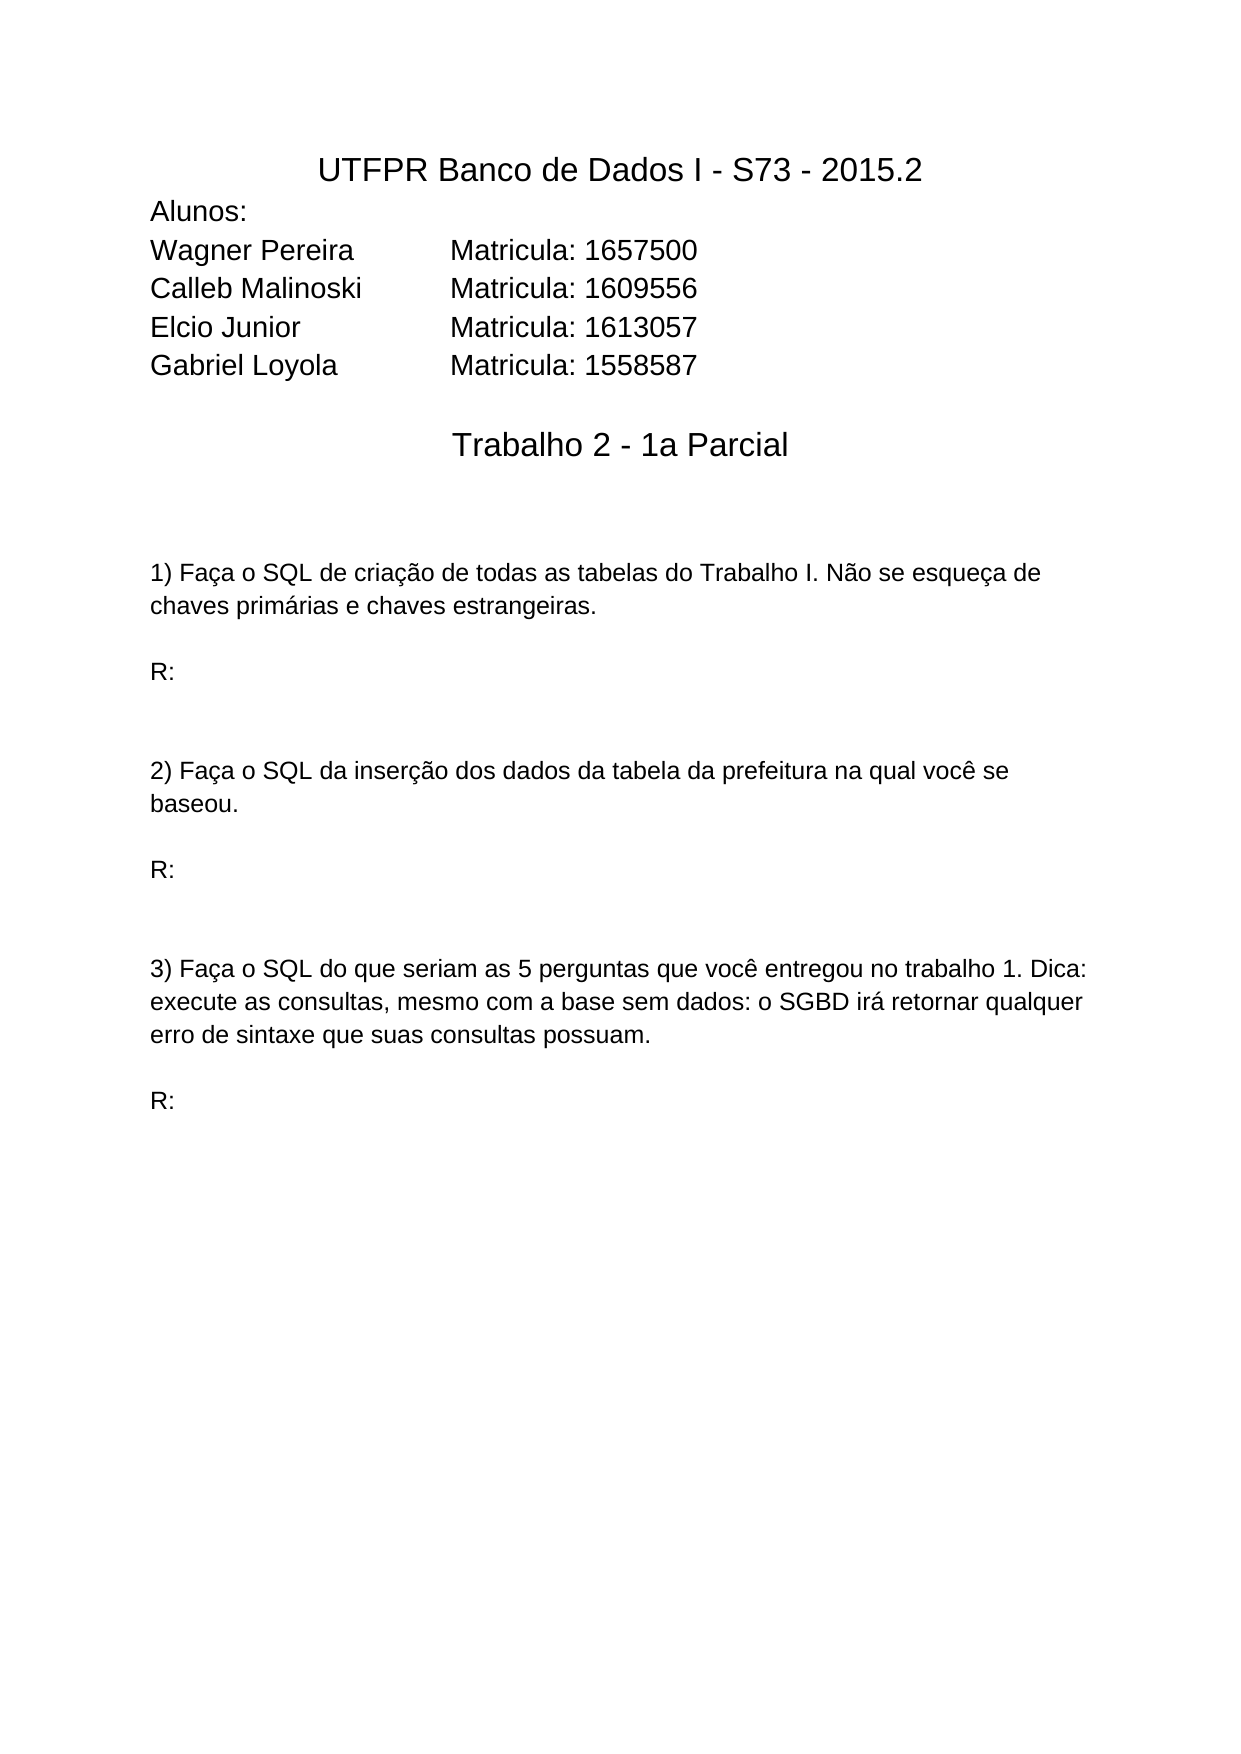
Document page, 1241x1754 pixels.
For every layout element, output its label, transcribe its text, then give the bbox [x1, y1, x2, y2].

text R: [150, 1086, 1090, 1115]
text 3) Faça o SQL do que seriam as 5 perguntas que você entregou no trabalho 1. Dica: execute as consultas, mesmo com a base sem dados: o SGBD irá retornar qualquer erro de sintaxe que suas consultas possuam. [150, 954, 1090, 1049]
text Elcio Junior Matricula: 1613057 [150, 310, 1090, 343]
text Gabriel Loyola Matricula: 1558587 [150, 348, 1090, 382]
text R: [150, 855, 1090, 884]
text Calleb Malinoski Matricula: 1609556 [150, 271, 1090, 305]
text UTFPR Banco de Dados I - S73 - 2015.2 [150, 150, 1090, 188]
text Trabalho 2 - 1a Parcial [150, 425, 1090, 464]
text 1) Faça o SQL de criação de todas as tabelas do Trabalho I. Não se esqueça de chaves primárias e chaves estrangeiras. [150, 558, 1090, 620]
text Wagner Pereira Matricula: 1657500 [150, 233, 1090, 266]
text R: [150, 657, 1090, 686]
text 2) Faça o SQL da inserção dos dados da tabela da prefeitura na qual você se baseou. [150, 756, 1090, 818]
text Alunos: [150, 194, 1090, 228]
